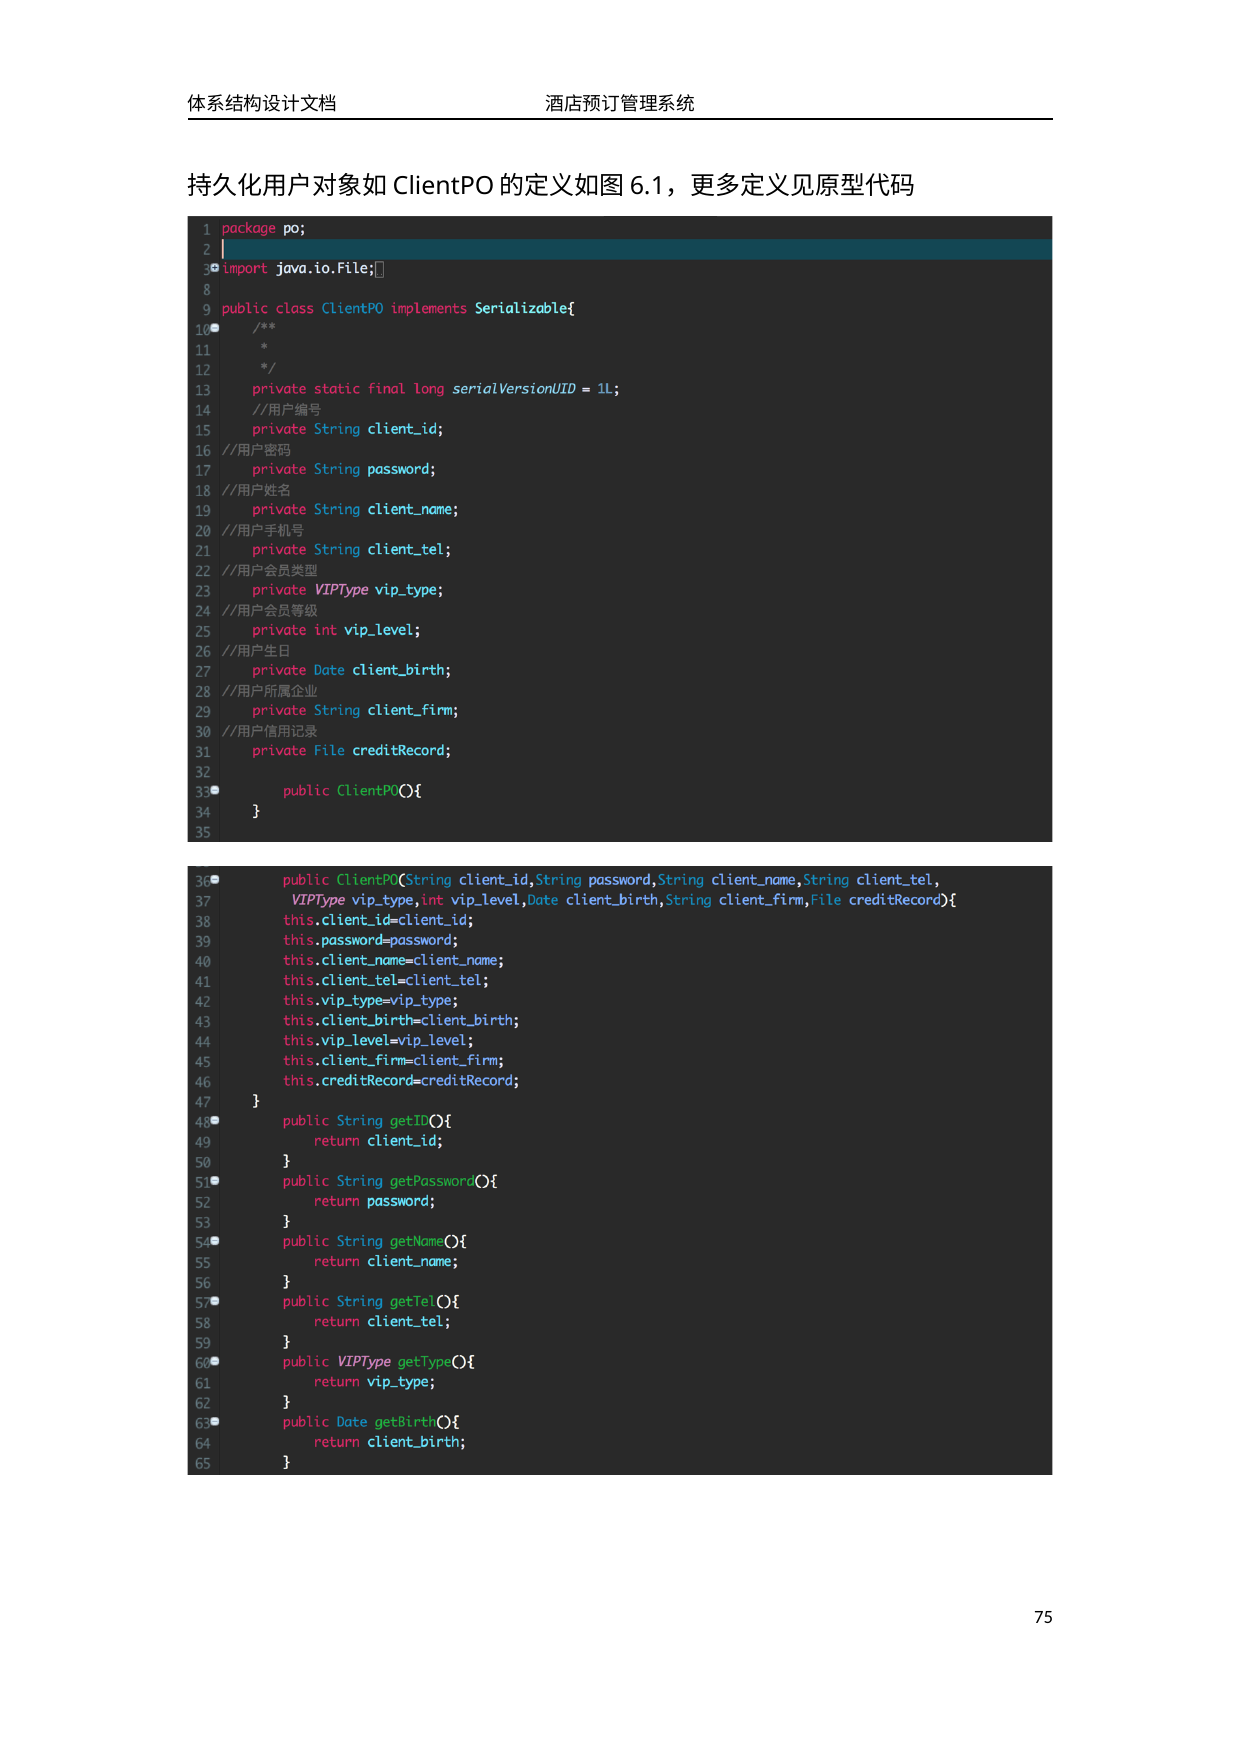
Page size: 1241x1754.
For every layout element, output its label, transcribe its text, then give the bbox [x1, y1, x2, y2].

picture [187, 866, 1053, 1475]
picture [187, 216, 1053, 842]
text 持久化用户对象如ClientPO的定义如图6.1，更多定义见原型代码 [187, 151, 1053, 216]
